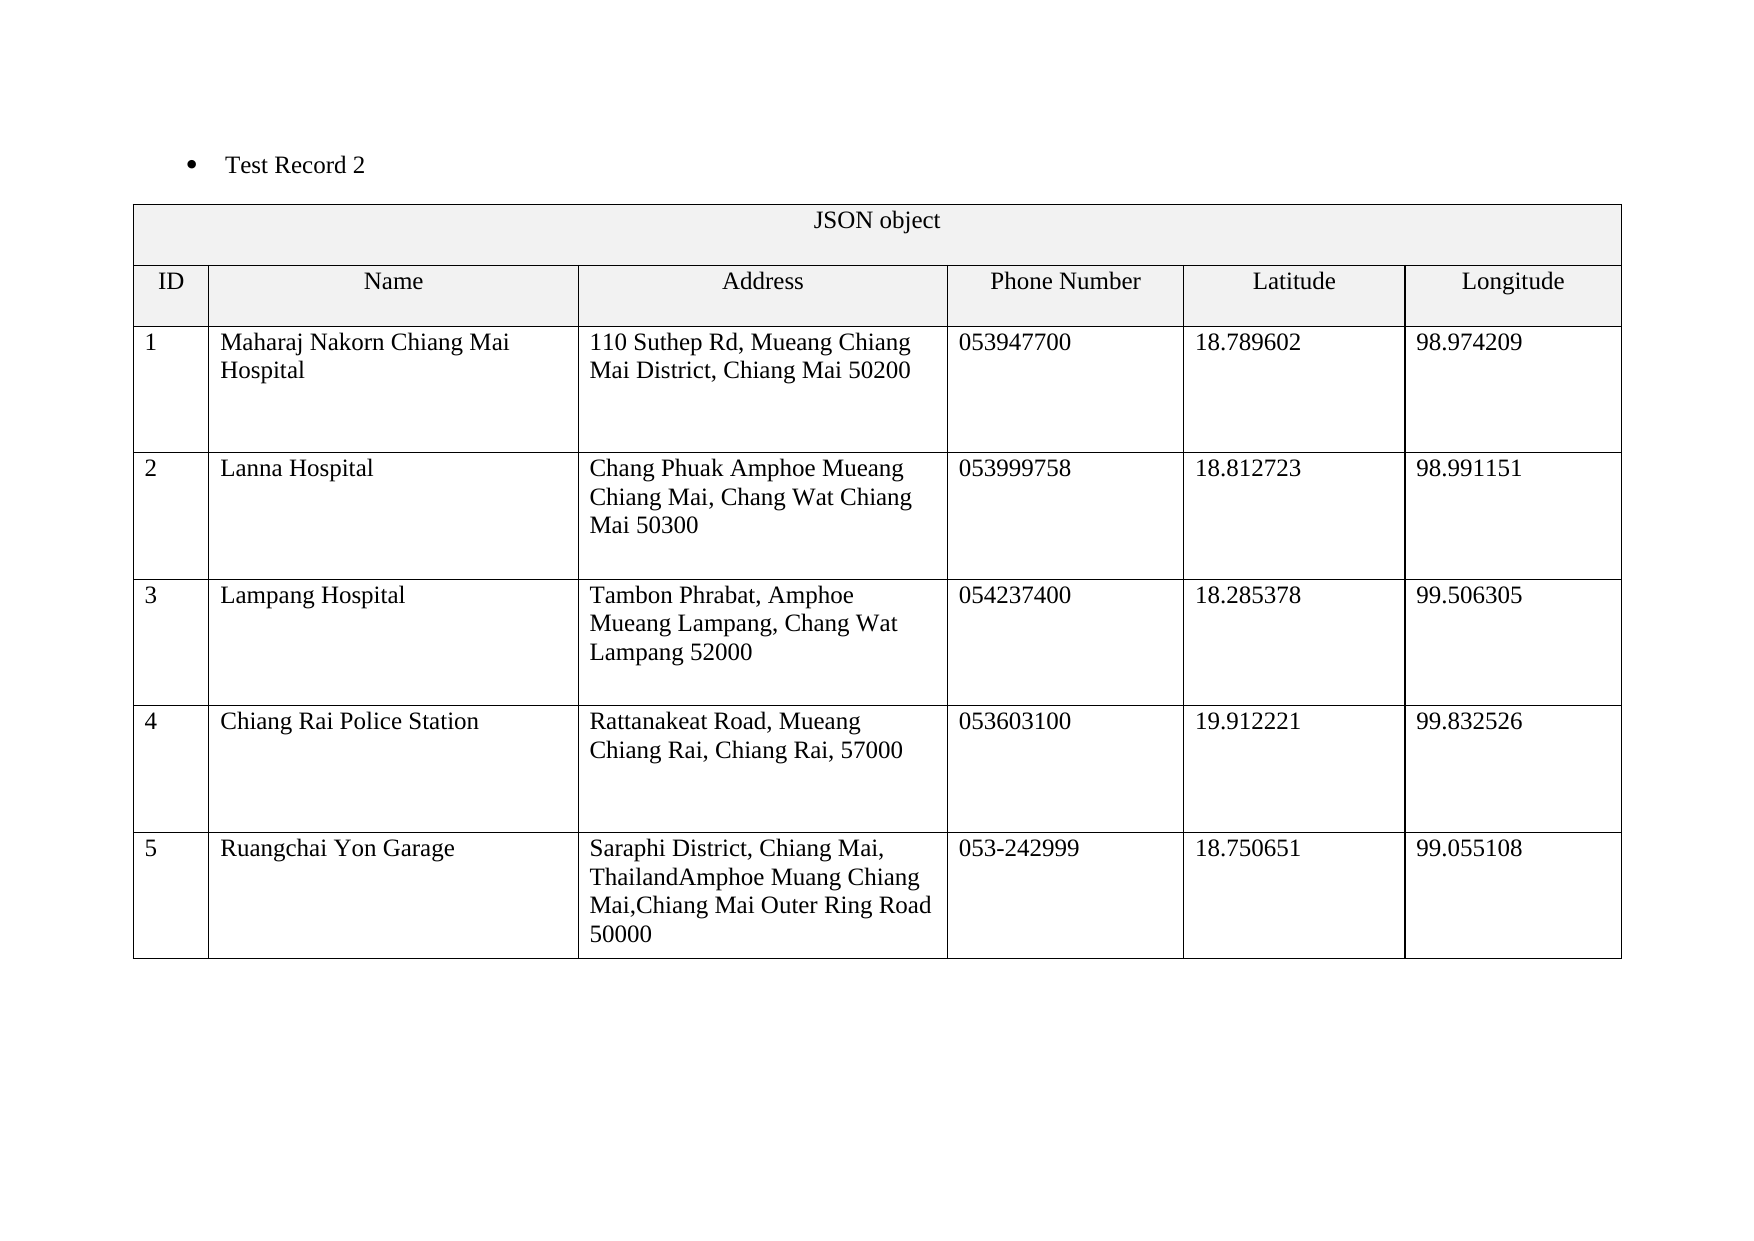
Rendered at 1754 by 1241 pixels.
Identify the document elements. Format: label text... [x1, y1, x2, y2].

table_cell Address [579, 266, 947, 326]
table_cell 053-242999 [948, 833, 1183, 958]
table_cell 18.812723 [1184, 453, 1404, 579]
table_cell 2 [134, 453, 208, 579]
list Test Record 2 [187, 150, 1604, 179]
table_cell 053603100 [948, 706, 1183, 832]
table_cell 18.750651 [1184, 833, 1404, 958]
table_cell 5 [134, 833, 208, 958]
table_cell Phone Number [948, 266, 1183, 326]
table_cell Lampang Hospital [209, 580, 578, 705]
table_cell Chang Phuak Amphoe Mueang Chiang Mai, Chang Wat Chiang Mai 50300 [579, 453, 947, 579]
table_cell Lanna Hospital [209, 453, 578, 579]
table_cell Longitude [1406, 266, 1621, 326]
table_cell Saraphi District, Chiang Mai, ThailandAmphoe Muang Chiang Mai,Chiang Mai Outer Ring Road 50000 [579, 833, 947, 958]
table_cell 054237400 [948, 580, 1183, 705]
table_cell 4 [134, 706, 208, 832]
table_cell 98.991151 [1406, 453, 1621, 579]
table_cell ID [134, 266, 208, 326]
table_cell 99.055108 [1406, 833, 1621, 958]
table_cell 99.832526 [1406, 706, 1621, 832]
table_cell 1 [134, 327, 208, 452]
table_cell Tambon Phrabat, Amphoe Mueang Lampang, Chang Wat Lampang 52000 [579, 580, 947, 705]
table_cell Ruangchai Yon Garage [209, 833, 578, 958]
table_cell 18.789602 [1184, 327, 1404, 452]
table_cell Chiang Rai Police Station [209, 706, 578, 832]
table_header JSON object [134, 205, 1621, 265]
table_cell 19.912221 [1184, 706, 1404, 832]
table_cell Maharaj Nakorn Chiang Mai Hospital [209, 327, 578, 452]
table_cell 053947700 [948, 327, 1183, 452]
table_cell Name [209, 266, 578, 326]
table_cell 053999758 [948, 453, 1183, 579]
table_cell Rattanakeat Road, Mueang Chiang Rai, Chiang Rai, 57000 [579, 706, 947, 832]
table_cell Latitude [1184, 266, 1404, 326]
table_cell 98.974209 [1406, 327, 1621, 452]
table_cell 99.506305 [1406, 580, 1621, 705]
table_cell 3 [134, 580, 208, 705]
table_cell 110 Suthep Rd, Mueang Chiang Mai District, Chiang Mai 50200 [579, 327, 947, 452]
table_cell 18.285378 [1184, 580, 1404, 705]
